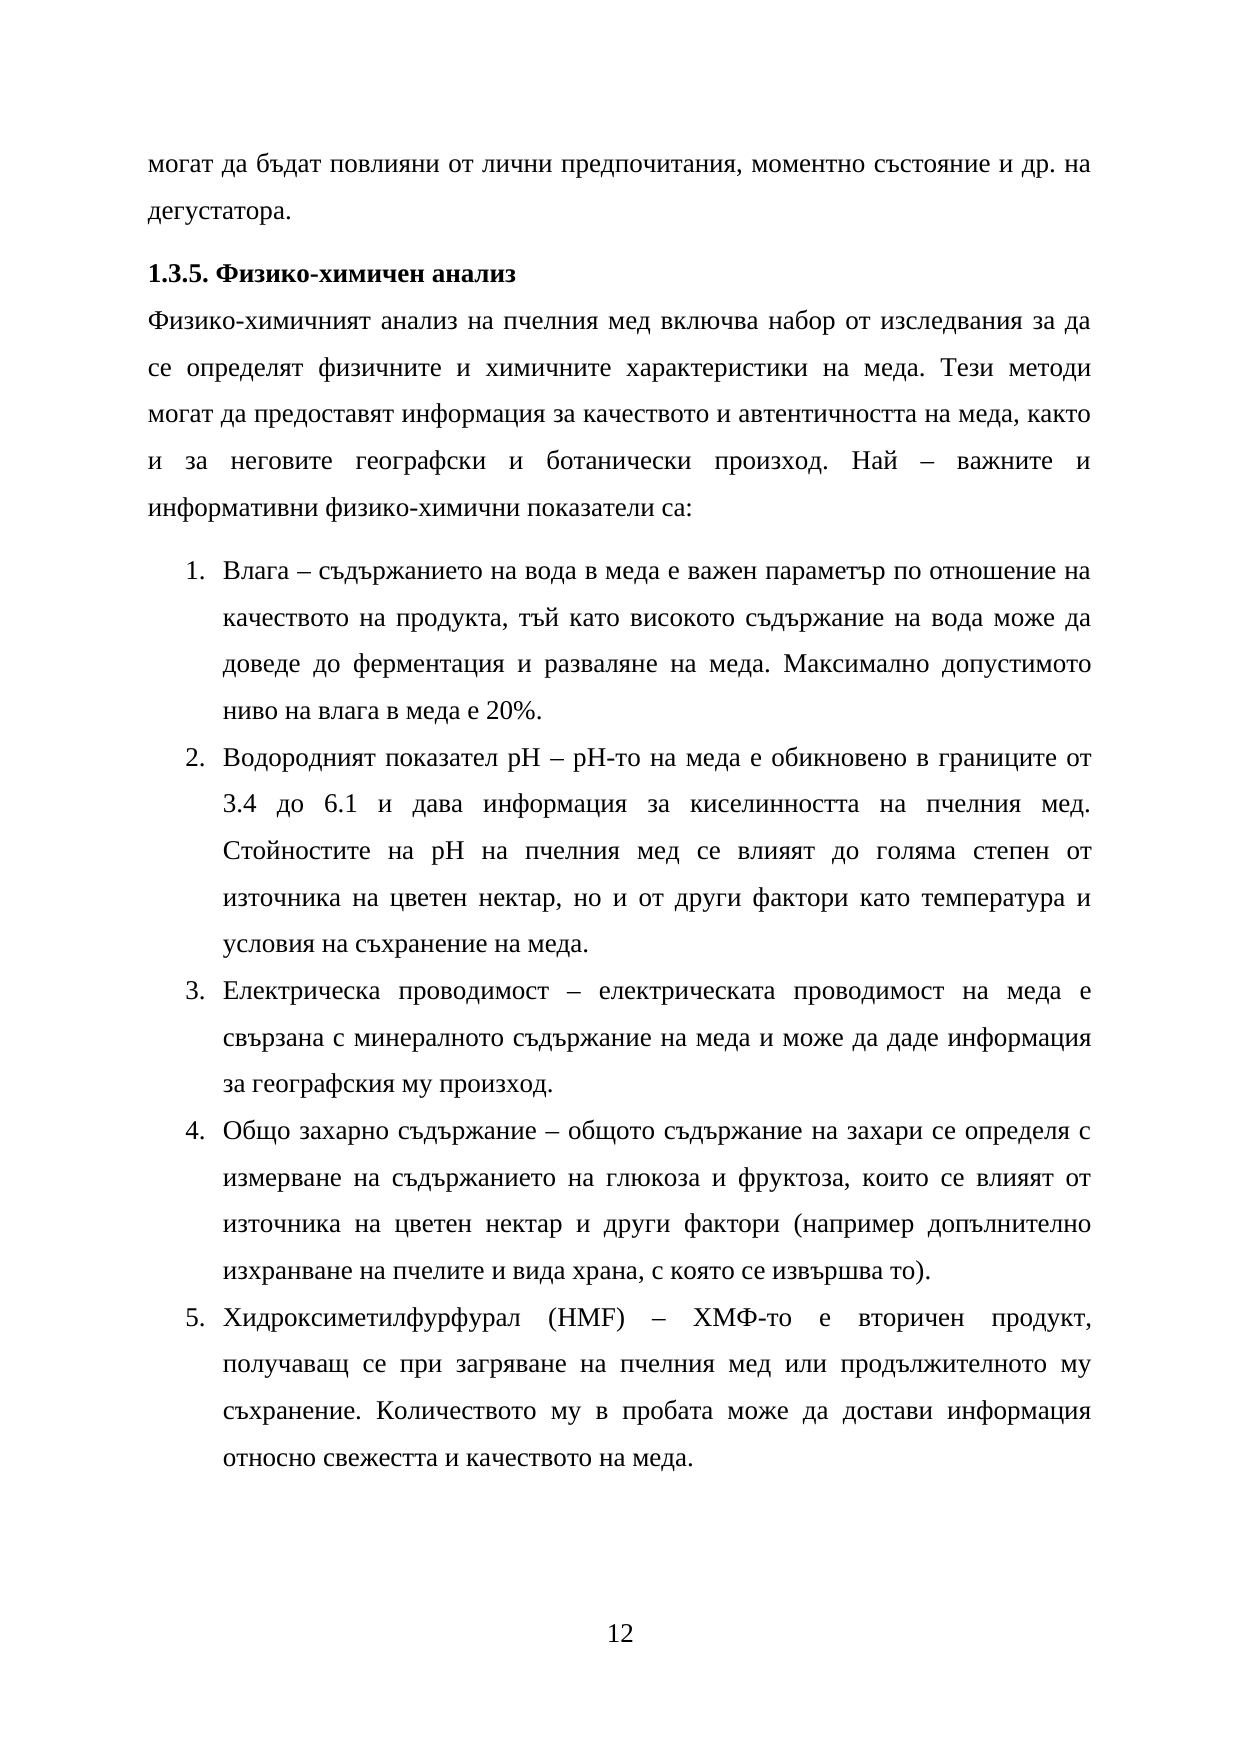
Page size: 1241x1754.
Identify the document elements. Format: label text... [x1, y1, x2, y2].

subtitle Физико-химичен анализ [148, 258, 1093, 289]
list Хидроксиметилфурфурал (HMF) – ХМФ-то е вторичен продукт, получаващ се при загряване на пчелния мед или продължителното му съхранение. Количеството му в пробата може да достави информация относно свежестта и качеството на меда. [185, 1301, 1093, 1472]
list Водородният показател pH – pH-то на меда е обикновено в границите от 3.4 до 6.1 и дава информация за киселинността на пчелния мед. Стойностите на pH на пчелния мед се влияят до голяма степен от източника на цветен нектар, но и от други фактори като температура и условия на съхранение на меда. [185, 741, 1093, 959]
list Влага – съдържанието на вода в меда е важен параметър по отношение на качеството на продукта, тъй като високото съдържание на вода може да доведе до ферментация и разваляне на меда. Максимално допустимото ниво на влага в меда е 20%. [185, 554, 1093, 725]
list Електрическа проводимост – електрическата проводимост на меда е свързана с минералното съдържание на меда и може да даде информация за географския му произход. [185, 974, 1093, 1099]
text Физико-химичният анализ на пчелния мед включва набор от изследвания за да се определят физичните и химичните характеристики на меда. Тези методи могат да предоставят информация за качеството и автентичността на меда, както и за неговите географски и ботанически произход. Най – важните и информативни физико-химични показатели са: [148, 304, 1093, 522]
list Общо захарно съдържание – общото съдържание на захари се определя с измерване на съдържанието на глюкоза и фруктоза, които се влияят от източника на цветен нектар и други фактори (например допълнително изхранване на пчелите и вида храна, с която се извършва то). [185, 1114, 1093, 1285]
